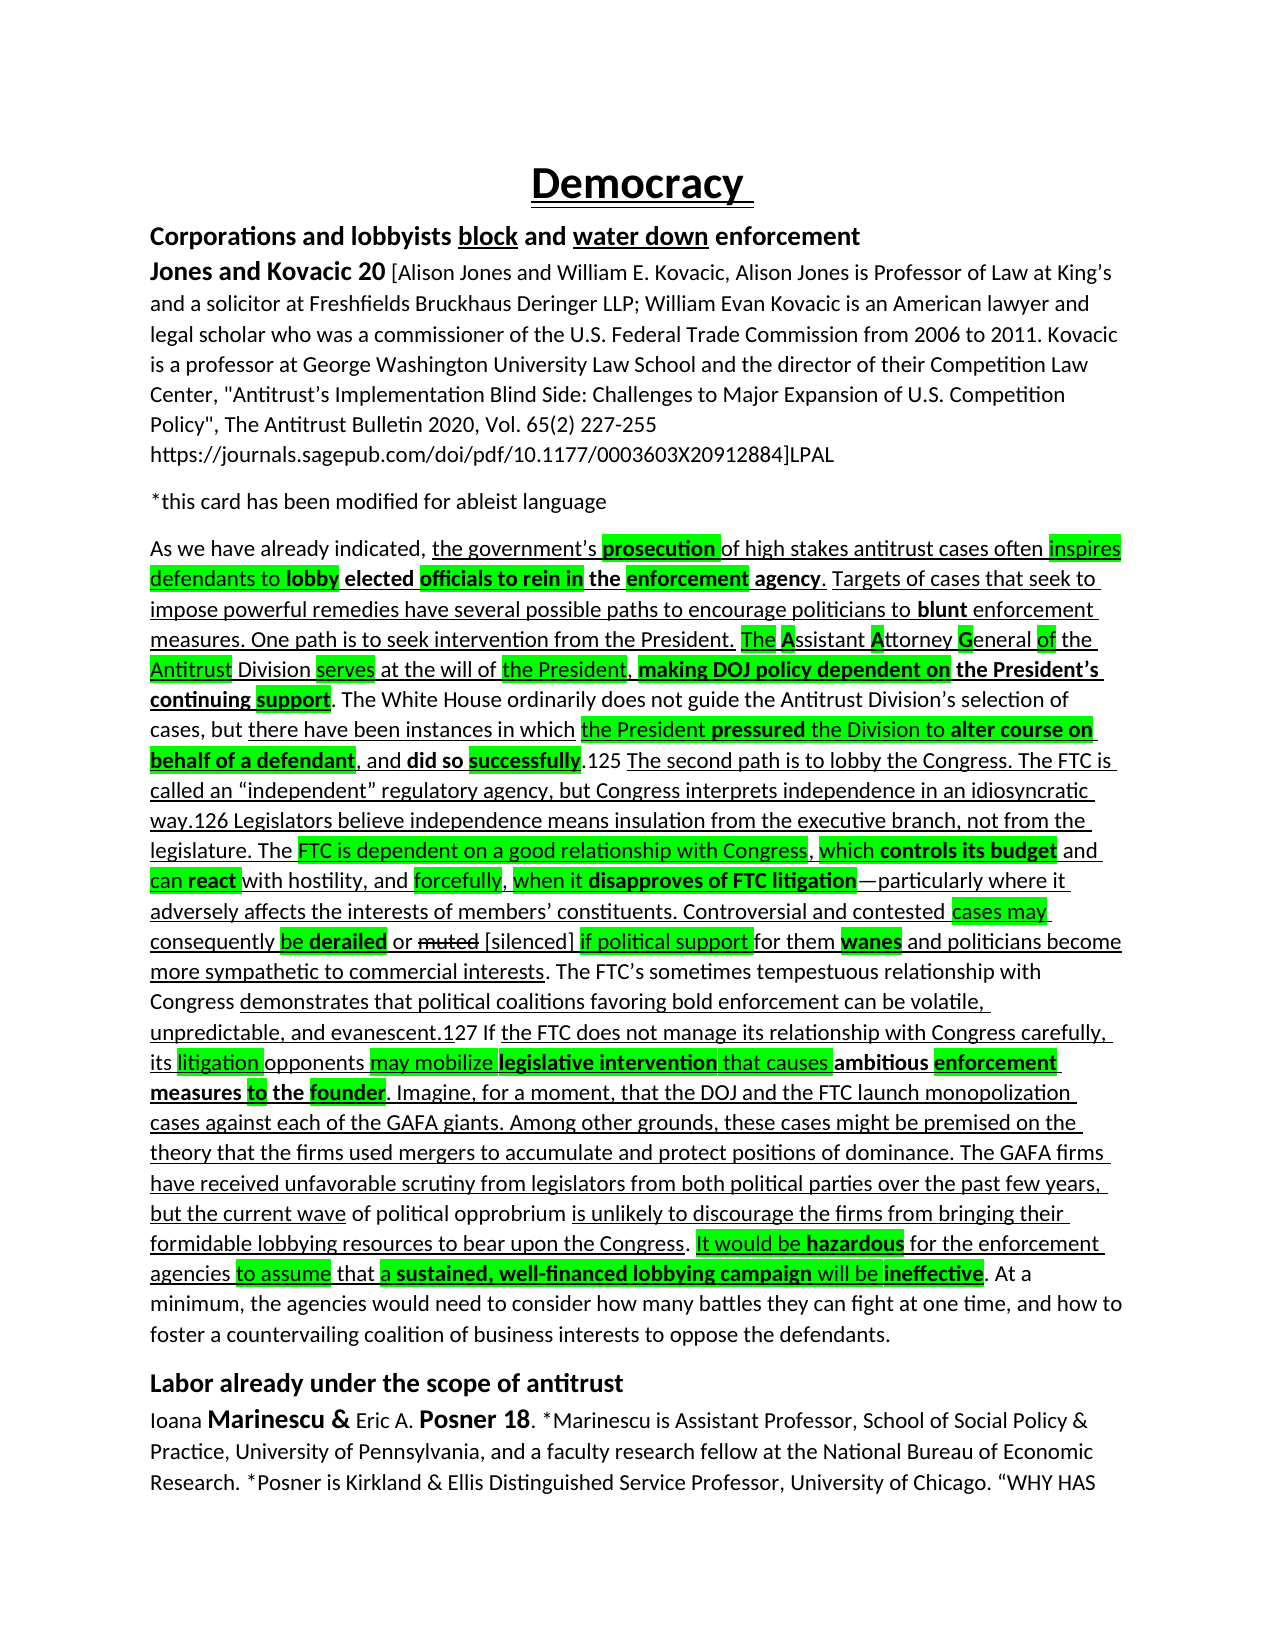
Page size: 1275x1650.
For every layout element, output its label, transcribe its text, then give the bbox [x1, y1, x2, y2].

text As we have already indicated, the government’s prosecution of high stakes antitrust cases often inspires defendants to lobby elected officials to rein in the enforcement agency. Targets of cases that seek to impose powerful remedies have several possible paths to encourage politicians to blunt enforcement measures. One path is to seek intervention from the President. The Assistant Attorney General of the Antitrust Division serves at the will of the President, making DOJ policy dependent on the President’s continuing support. The White House ordinarily does not guide the Antitrust Division’s selection of cases, but there have been instances in which the President pressured the Division to alter course on behalf of a defendant, and did so successfully.125 The second path is to lobby the Congress. The FTC is called an “independent” regulatory agency, but Congress interprets independence in an idiosyncratic way.126 Legislators believe independence means insulation from the executive branch, not from the legislature. The FTC is dependent on a good relationship with Congress, which controls its budget and can react with hostility, and forcefully, when it disapproves of FTC litigation—particularly where it adversely affects the interests of members’ constituents. Controversial and contested cases may consequently be derailed or muted [silenced] if political support for them wanes and politicians become more sympathetic to commercial interests. The FTC’s sometimes tempestuous relationship with Congress demonstrates that political coalitions favoring bold enforcement can be volatile, unpredictable, and evanescent.127 If the FTC does not manage its relationship with Congress carefully, its litigation opponents may mobilize legislative intervention that causes ambitious enforcement measures to the founder. Imagine, for a moment, that the DOJ and the FTC launch monopolization cases against each of the GAFA giants. Among other grounds, these cases might be premised on the theory that the firms used mergers to accumulate and protect positions of dominance. The GAFA firms have received unfavorable scrutiny from legislators from both political parties over the past few years, but the current wave of political opprobrium is unlikely to discourage the firms from bringing their formidable lobbying resources to bear upon the Congress. It would be hazardous for the enforcement agencies to assume that a sustained, well-financed lobbying campaign will be ineffective. At a minimum, the agencies would need to consider how many battles they can fight at one time, and how to foster a countervailing coalition of business interests to oppose the defendants. [150, 534, 1125, 1348]
text Jones and Kovacic 20 [Alison Jones and William E. Kovacic, Alison Jones is Professor of Law at King’s and a solicitor at Freshfields Bruckhaus Deringer LLP; William Evan Kovacic is an American lawyer and legal scholar who was a commissioner of the U.S. Federal Trade Commission from 2006 to 2011. Kovacic is a professor at George Washington University Law School and the director of their Competition Law Center, "Antitrust’s Implementation Blind Side: Challenges to Major Expansion of U.S. Competition Policy", The Antitrust Bulletin 2020, Vol. 65(2) 227-255 https://journals.sagepub.com/doi/pdf/10.1177/0003603X20912884]LPAL [150, 254, 1125, 468]
text *this card has been modified for ableist language [150, 487, 1125, 515]
subtitle Democracy [150, 154, 1125, 210]
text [150, 1402, 1125, 1496]
subtitle Labor already under the scope of antitrust [150, 1367, 1125, 1399]
subtitle Corporations and lobbyists block and water down enforcement [150, 219, 1125, 252]
